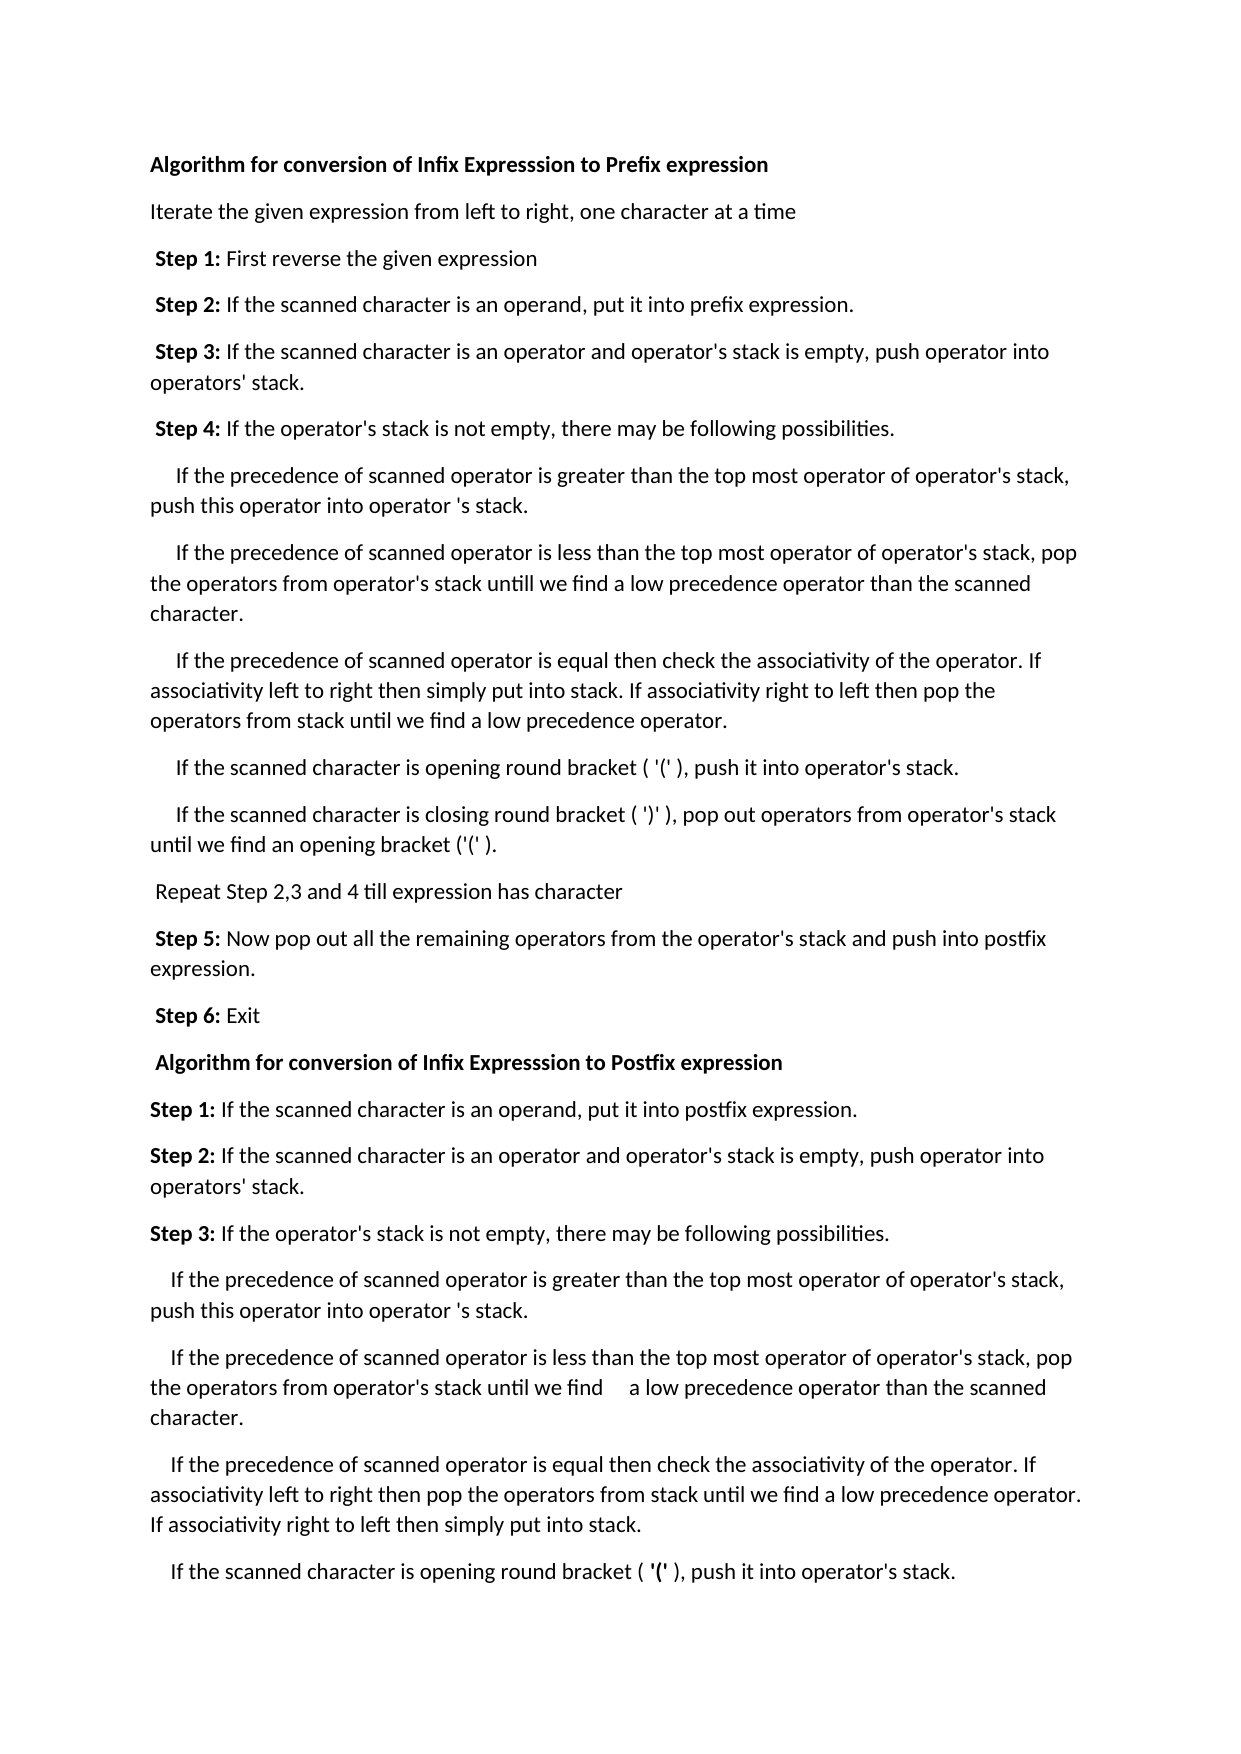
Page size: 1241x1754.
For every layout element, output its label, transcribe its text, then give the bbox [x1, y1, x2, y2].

text Step 1: If the scanned character is an operand, put it into postfix expression. [150, 1095, 1090, 1123]
text If the scanned character is opening round bracket ( '(' ), push it into operator's stack. [150, 753, 1090, 781]
text If the precedence of scanned operator is less than the top most operator of operator's stack, pop the operators from operator's stack until we find a low precedence operator than the scanned character. [150, 1343, 1090, 1431]
text If the precedence of scanned operator is less than the top most operator of operator's stack, pop the operators from operator's stack untill we find a low precedence operator than the scanned character. [150, 538, 1090, 627]
text Step 4: If the operator's stack is not empty, there may be following possibilities. [150, 414, 1090, 443]
text Algorithm for conversion of Infix Expresssion to Postfix expression [150, 1048, 1090, 1076]
text Step 6: Exit [150, 1001, 1090, 1029]
text Step 3: If the scanned character is an operator and operator's stack is empty, push operator into operators' stack. [150, 337, 1090, 396]
text If the precedence of scanned operator is greater than the top most operator of operator's stack, push this operator into operator 's stack. [150, 461, 1090, 520]
text If the precedence of scanned operator is equal then check the associativity of the operator. If associativity left to right then simply put into stack. If associativity right to left then pop the operators from stack until we find a low precedence operator. [150, 646, 1090, 734]
text If the scanned character is opening round bracket ( '(' ), push it into operator's stack. [150, 1557, 1090, 1585]
text If the scanned character is closing round bracket ( ')' ), pop out operators from operator's stack until we find an opening bracket ('(' ). [150, 800, 1090, 858]
text Step 2: If the scanned character is an operand, put it into prefix expression. [150, 291, 1090, 319]
text If the precedence of scanned operator is equal then check the associativity of the operator. If associativity left to right then pop the operators from stack until we find a low precedence operator. If associativity right to left then simply put into stack. [150, 1450, 1090, 1538]
text Step 1: First reverse the given expression [150, 244, 1090, 272]
text Step 2: If the scanned character is an operator and operator's stack is empty, push operator into operators' stack. [150, 1142, 1090, 1200]
text Iterate the given expression from left to right, one character at a time [150, 197, 1090, 225]
text Repeat Step 2,3 and 4 till expression has character [150, 877, 1090, 905]
text Algorithm for conversion of Infix Expresssion to Prefix expression [150, 150, 1090, 178]
text If the precedence of scanned operator is greater than the top most operator of operator's stack, push this operator into operator 's stack. [150, 1266, 1090, 1324]
text Step 3: If the operator's stack is not empty, there may be following possibilities. [150, 1219, 1090, 1247]
text Step 5: Now pop out all the remaining operators from the operator's stack and push into postfix expression. [150, 924, 1090, 982]
